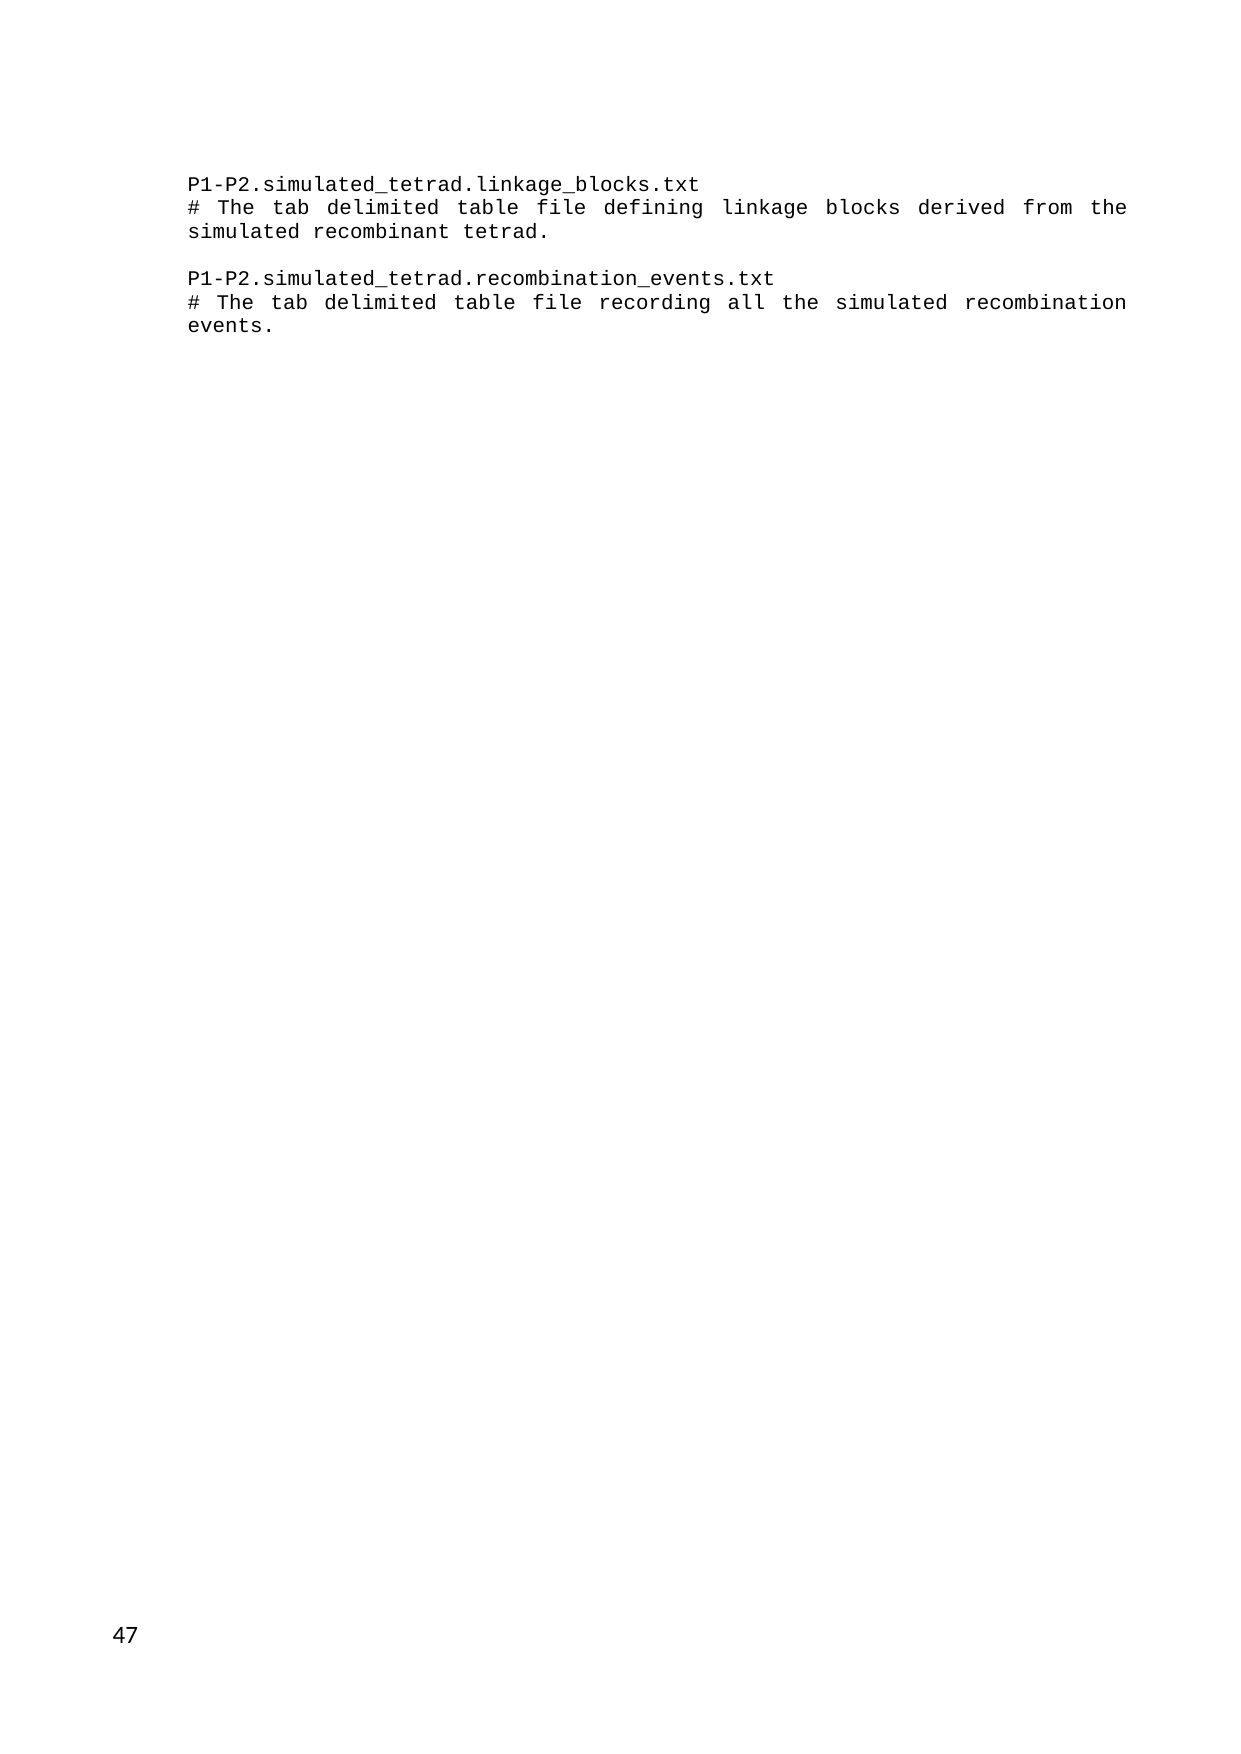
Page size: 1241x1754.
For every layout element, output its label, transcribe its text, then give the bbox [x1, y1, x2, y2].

list # The tab delimited table file recording all the simulated recombination events. [187, 292, 1128, 339]
list # The tab delimited table file defining linkage blocks derived from the simulated recombinant tetrad. [187, 197, 1128, 244]
list P1-P2.simulated_tetrad.recombination_events.txt [187, 268, 1128, 292]
list P1-P2.simulated_tetrad.linkage_blocks.txt [187, 174, 1128, 197]
